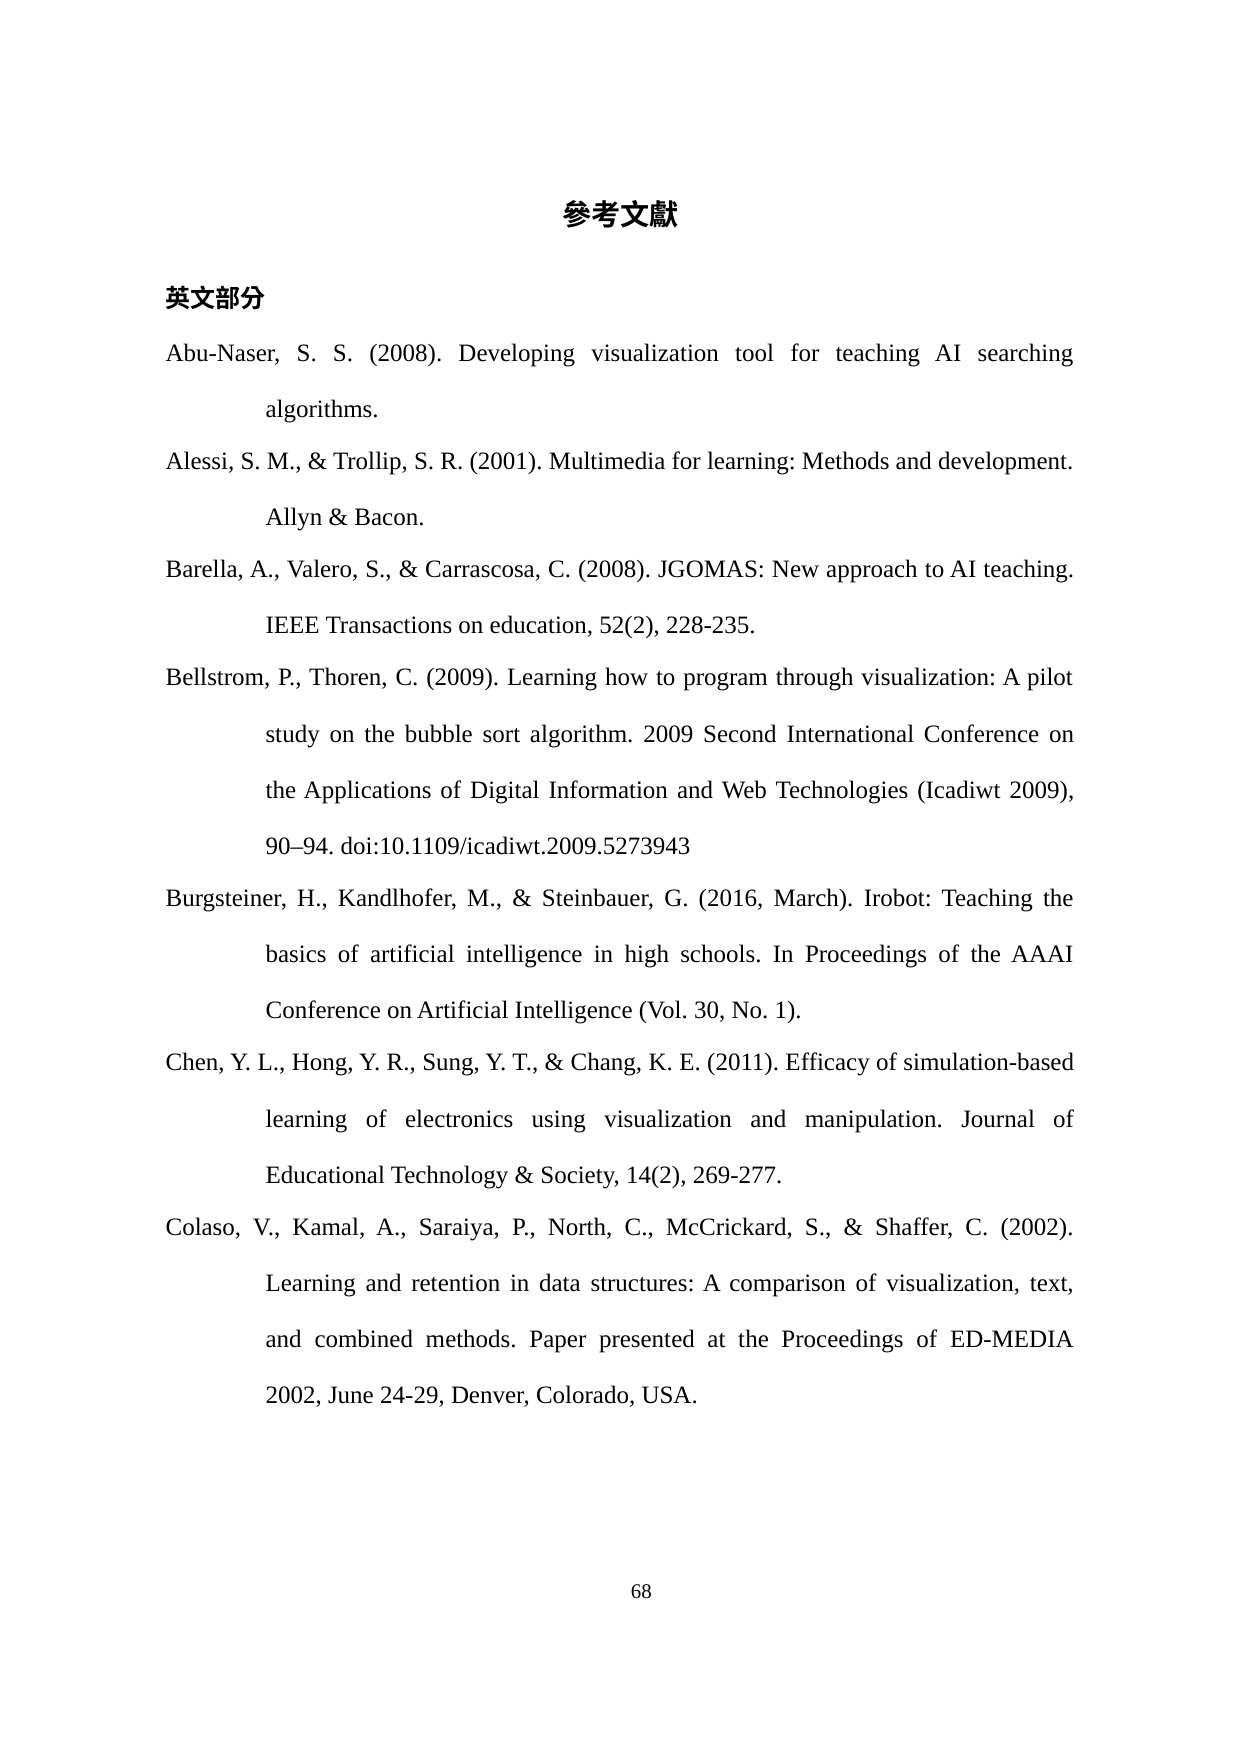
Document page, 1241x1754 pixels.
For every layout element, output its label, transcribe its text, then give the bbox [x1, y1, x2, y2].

text Alessi, S. M., & Trollip, S. R. (2001). Multimedia for learning: Methods and development. Allyn & Bacon. [165, 442, 1075, 536]
text Colaso, V., Kamal, A., Saraiya, P., North, C., McCrickard, S., & Shaffer, C. (2002). Learning and retention in data structures: A comparison of visualization, text, and combined methods. Paper presented at the Proceedings of ED-MEDIA 2002, June 24-29, Denver, Colorado, USA. [165, 1207, 1075, 1414]
text Barella, A., Valero, S., & Carrascosa, C. (2008). JGOMAS: New approach to AI teaching. IEEE Transactions on education, 52(2), 228-235. [165, 550, 1075, 644]
title 參考文獻 [165, 176, 1075, 251]
text Bellstrom, P., Thoren, C. (2009). Learning how to program through visualization: A pilot study on the bubble sort algorithm. 2009 Second International Conference on the Applications of Digital Information and Web Technologies (Icadiwt 2009), 90–94. doi:10.1109/icadiwt.2009.5273943 [165, 658, 1075, 864]
text Chen, Y. L., Hong, Y. R., Sung, Y. T., & Chang, K. E. (2011). Efficacy of simulation-based learning of electronics using visualization and manipulation. Journal of Educational Technology & Society, 14(2), 269-277. [165, 1043, 1075, 1193]
text 英文部分 [165, 278, 1075, 316]
text Abu-Naser, S. S. (2008). Developing visualization tool for teaching AI searching algorithms. [165, 334, 1075, 427]
text Burgsteiner, H., Kandlhofer, M., & Steinbauer, G. (2016, March). Irobot: Teaching the basics of artificial intelligence in high schools. In Proceedings of the AAAI Conference on Artificial Intelligence (Vol. 30, No. 1). [165, 879, 1075, 1029]
